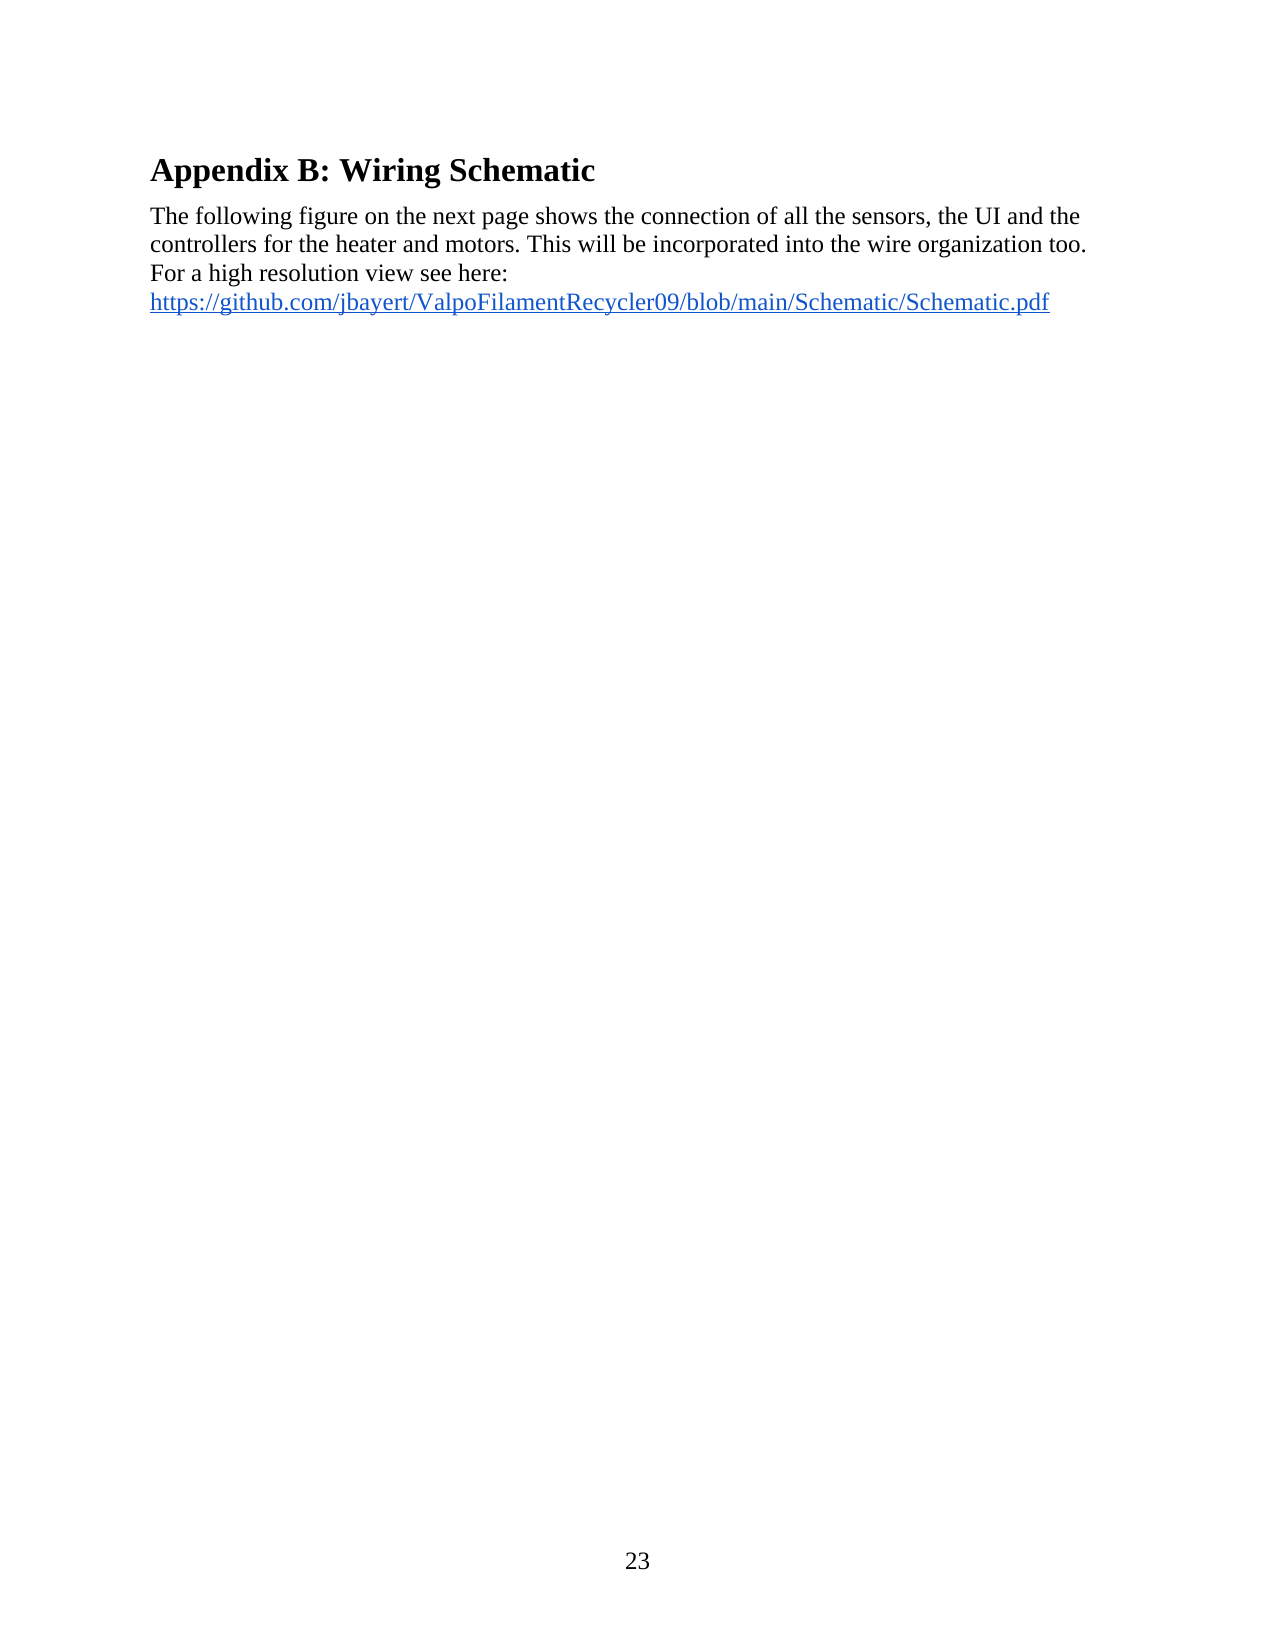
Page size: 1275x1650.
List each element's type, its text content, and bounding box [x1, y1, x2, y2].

text The following figure on the next page shows the connection of all the sensors, the UI and the controllers for the heater and motors. This will be incorporated into the wire organization too. For a high resolution view see here: https://github.com/jbayert/ValpoFilamentRecycler09/blob/main/Schematic/Schematic.pdf [150, 201, 1125, 316]
subtitle Appendix B: Wiring Schematic [150, 150, 1125, 188]
